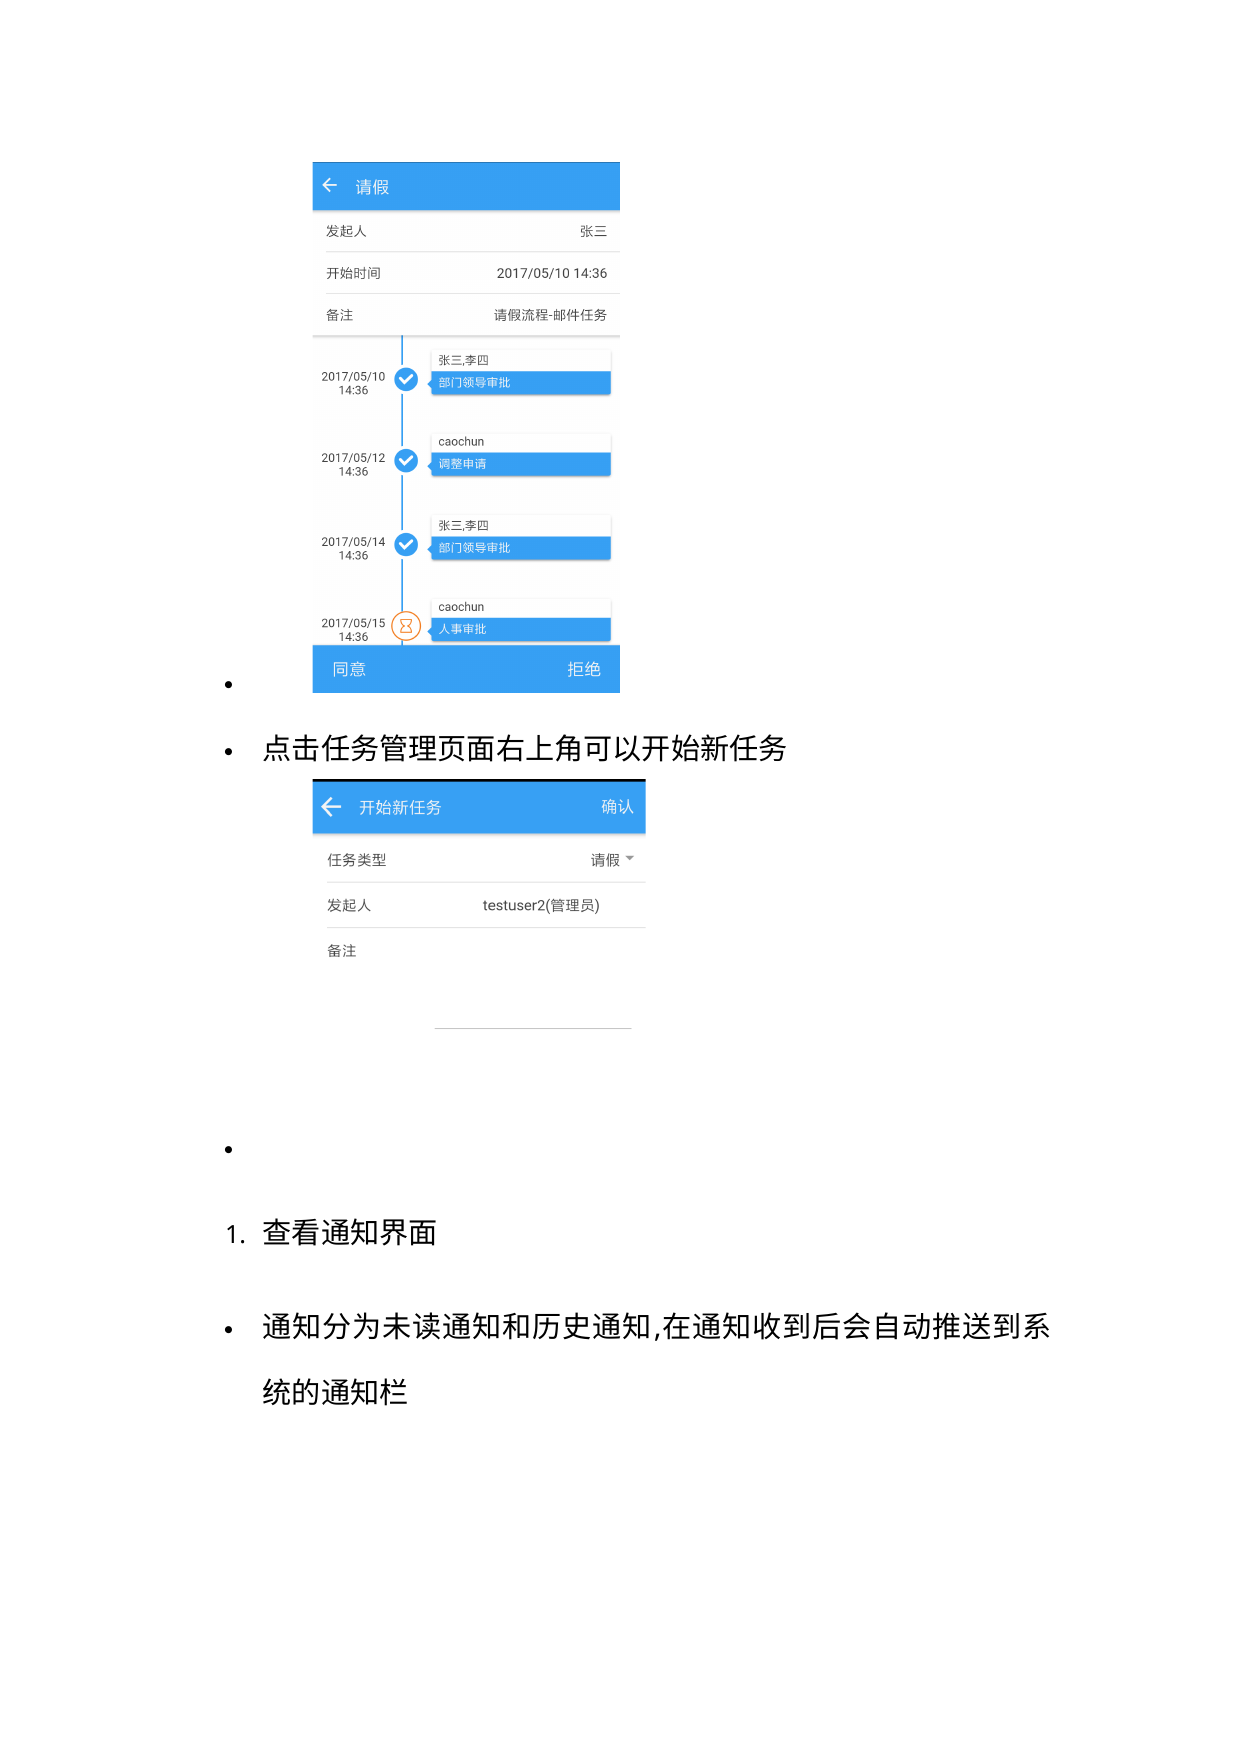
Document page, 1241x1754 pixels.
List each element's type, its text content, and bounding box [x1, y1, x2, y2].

list 查看通知界面 [225, 1199, 1053, 1264]
picture [312, 162, 620, 693]
picture [312, 779, 646, 1158]
list 通知分为未读通知和历史通知,在通知收到后会自动推送到系统的通知栏 [225, 1293, 1053, 1423]
list 点击任务管理页面右上角可以开始新任务 [225, 714, 1053, 779]
